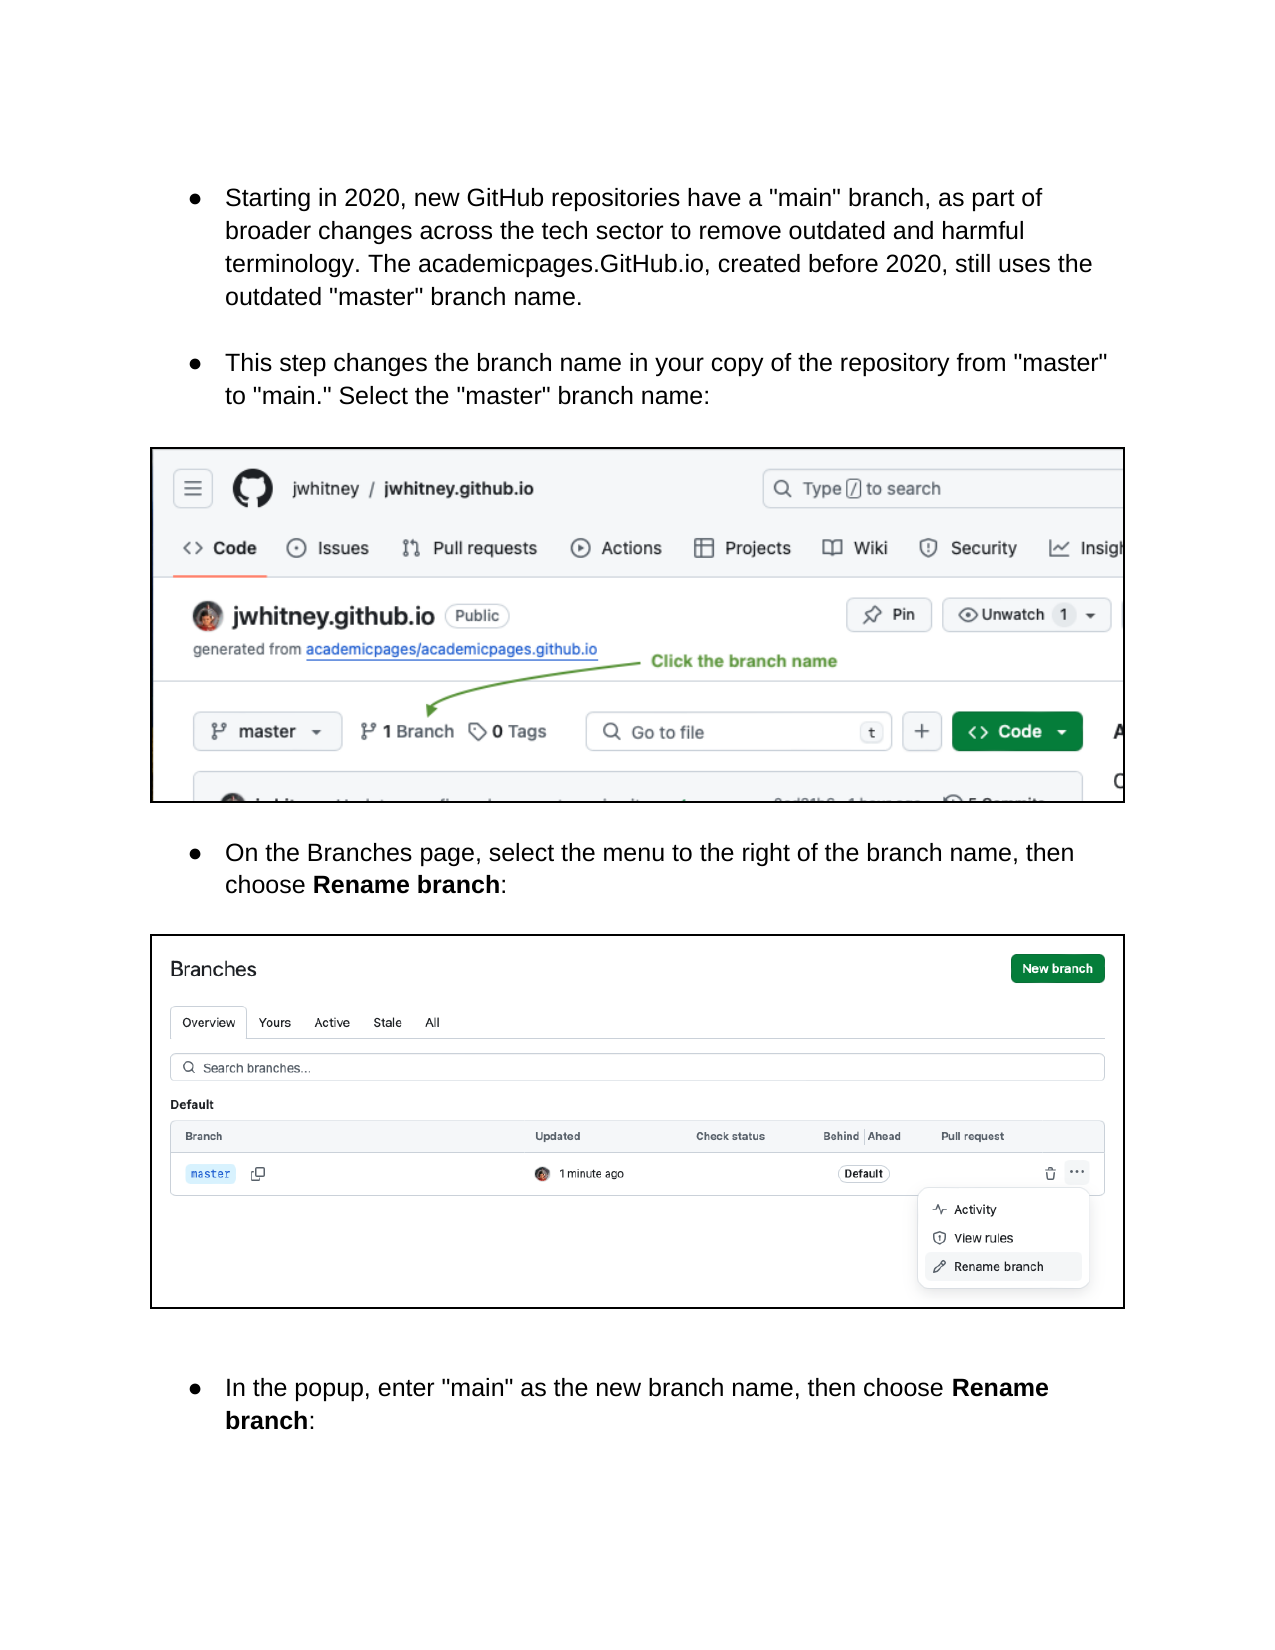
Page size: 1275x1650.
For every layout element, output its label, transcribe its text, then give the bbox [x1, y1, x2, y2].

picture [152, 449, 1123, 801]
list This step changes the branch name in your copy of the repository from "master" to "main." Select the "master" branch name: [187, 348, 1125, 410]
list On the Branches page, select the menu to the right of the branch name, then choose Rename branch: [187, 837, 1125, 899]
list Starting in 2020, new GitHub repositories have a "main" branch, as part of broader changes across the tech sector to remove outdated and harmful terminology. The academicpages.GitHub.io, created before 2020, still uses the outdated "master" branch name. [187, 183, 1125, 311]
list In the popup, enter "main" as the new branch name, then choose Rename branch: [187, 1373, 1125, 1435]
picture [152, 936, 1123, 1307]
